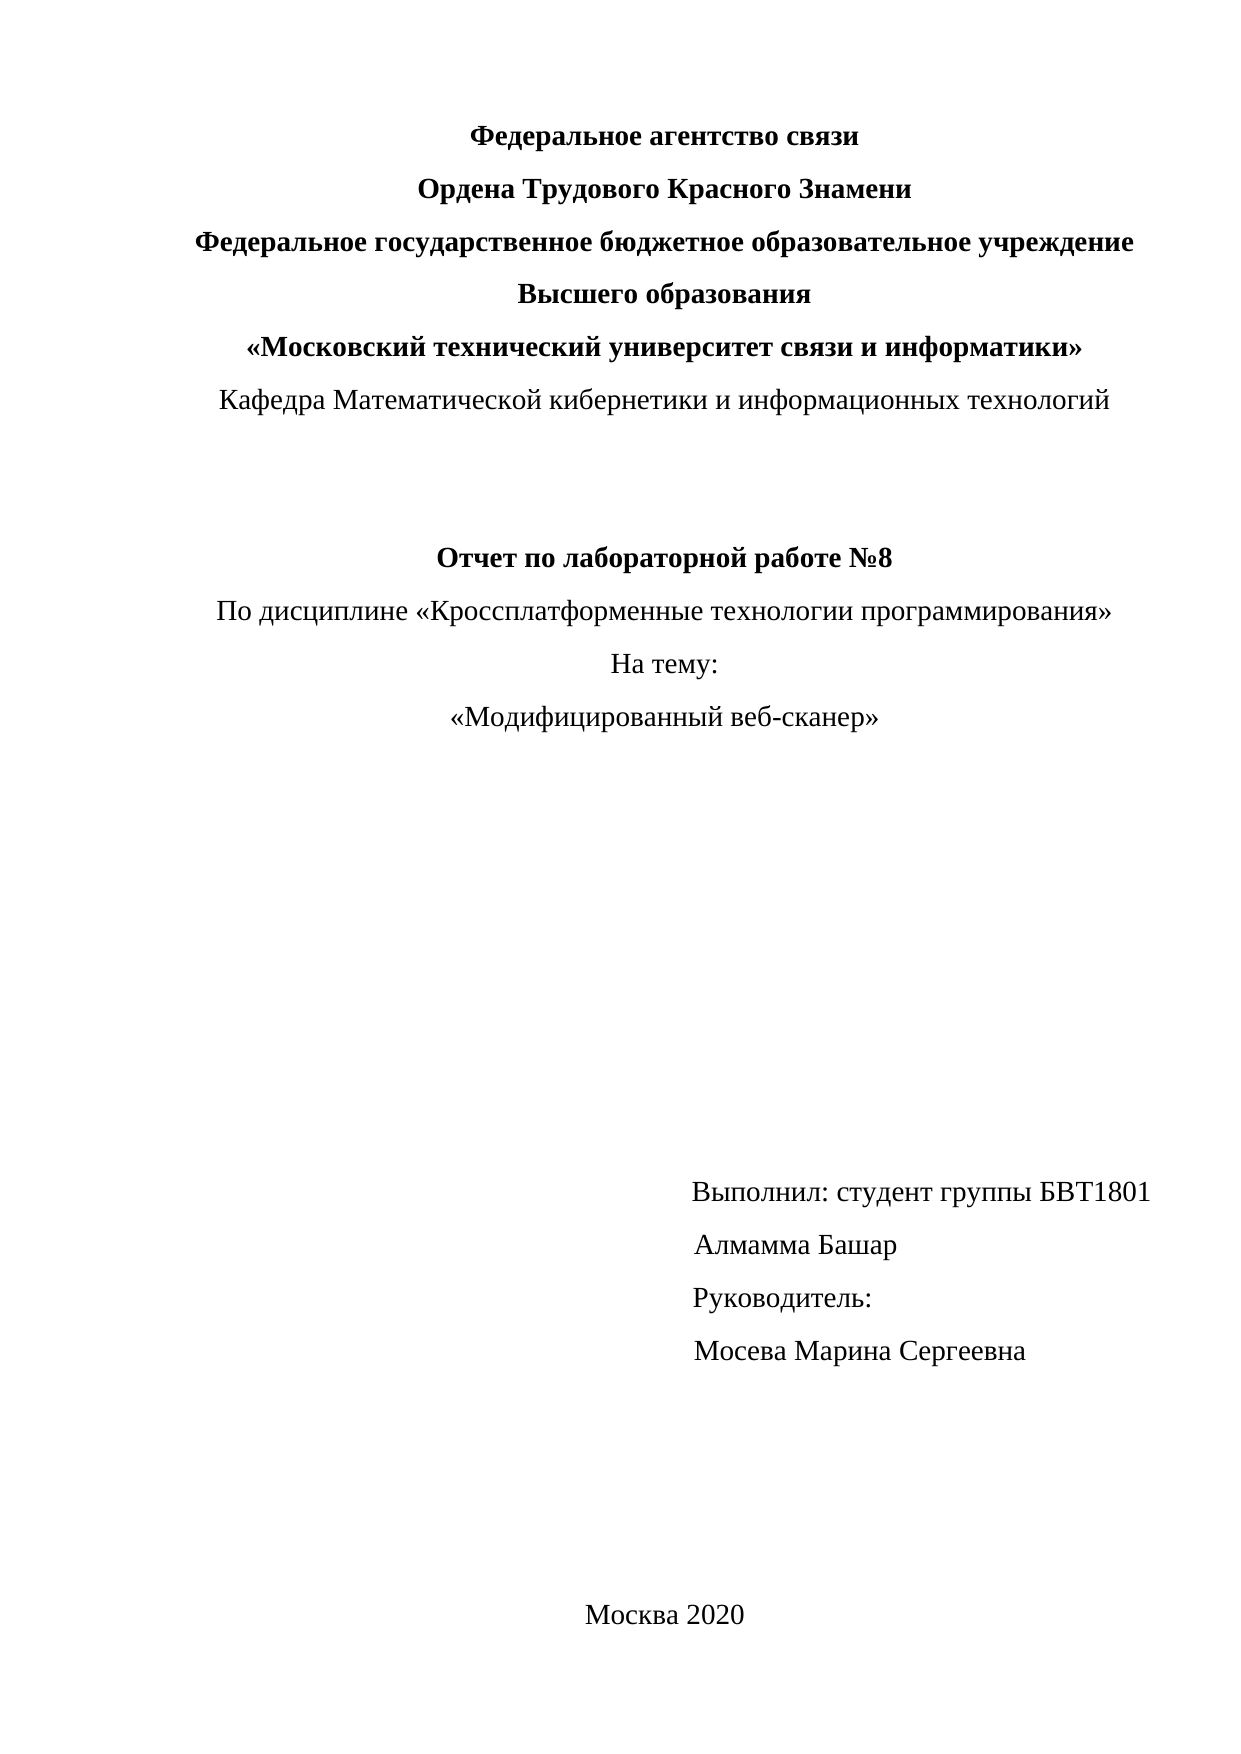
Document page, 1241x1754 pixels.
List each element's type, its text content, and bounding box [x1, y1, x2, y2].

text По дисциплине «Кроссплатформенные технологии программирования» [177, 593, 1152, 627]
text Федеральное агентство связи [177, 118, 1152, 152]
text Отчет по лабораторной работе №8 [177, 541, 1152, 574]
text Высшего образования [177, 277, 1152, 310]
text Алмамма Башар [177, 1227, 1152, 1261]
text Мосева Марина Сергеевна [177, 1333, 1152, 1366]
text На тему: [177, 646, 1152, 680]
text «Московский технический университет связи и информатики» [177, 329, 1152, 363]
text Руководитель: [177, 1280, 1152, 1313]
text Выполнил: студент группы БВТ1801 [177, 1174, 1152, 1208]
text «Модифицированный веб-сканер» [177, 699, 1152, 733]
text Кафедра Математической кибернетики и информационных технологий [177, 382, 1152, 416]
text Федеральное государственное бюджетное образовательное учреждение [177, 224, 1152, 257]
text Ордена Трудового Красного Знамени [177, 171, 1152, 204]
text Москва 2020 [177, 1597, 1152, 1630]
